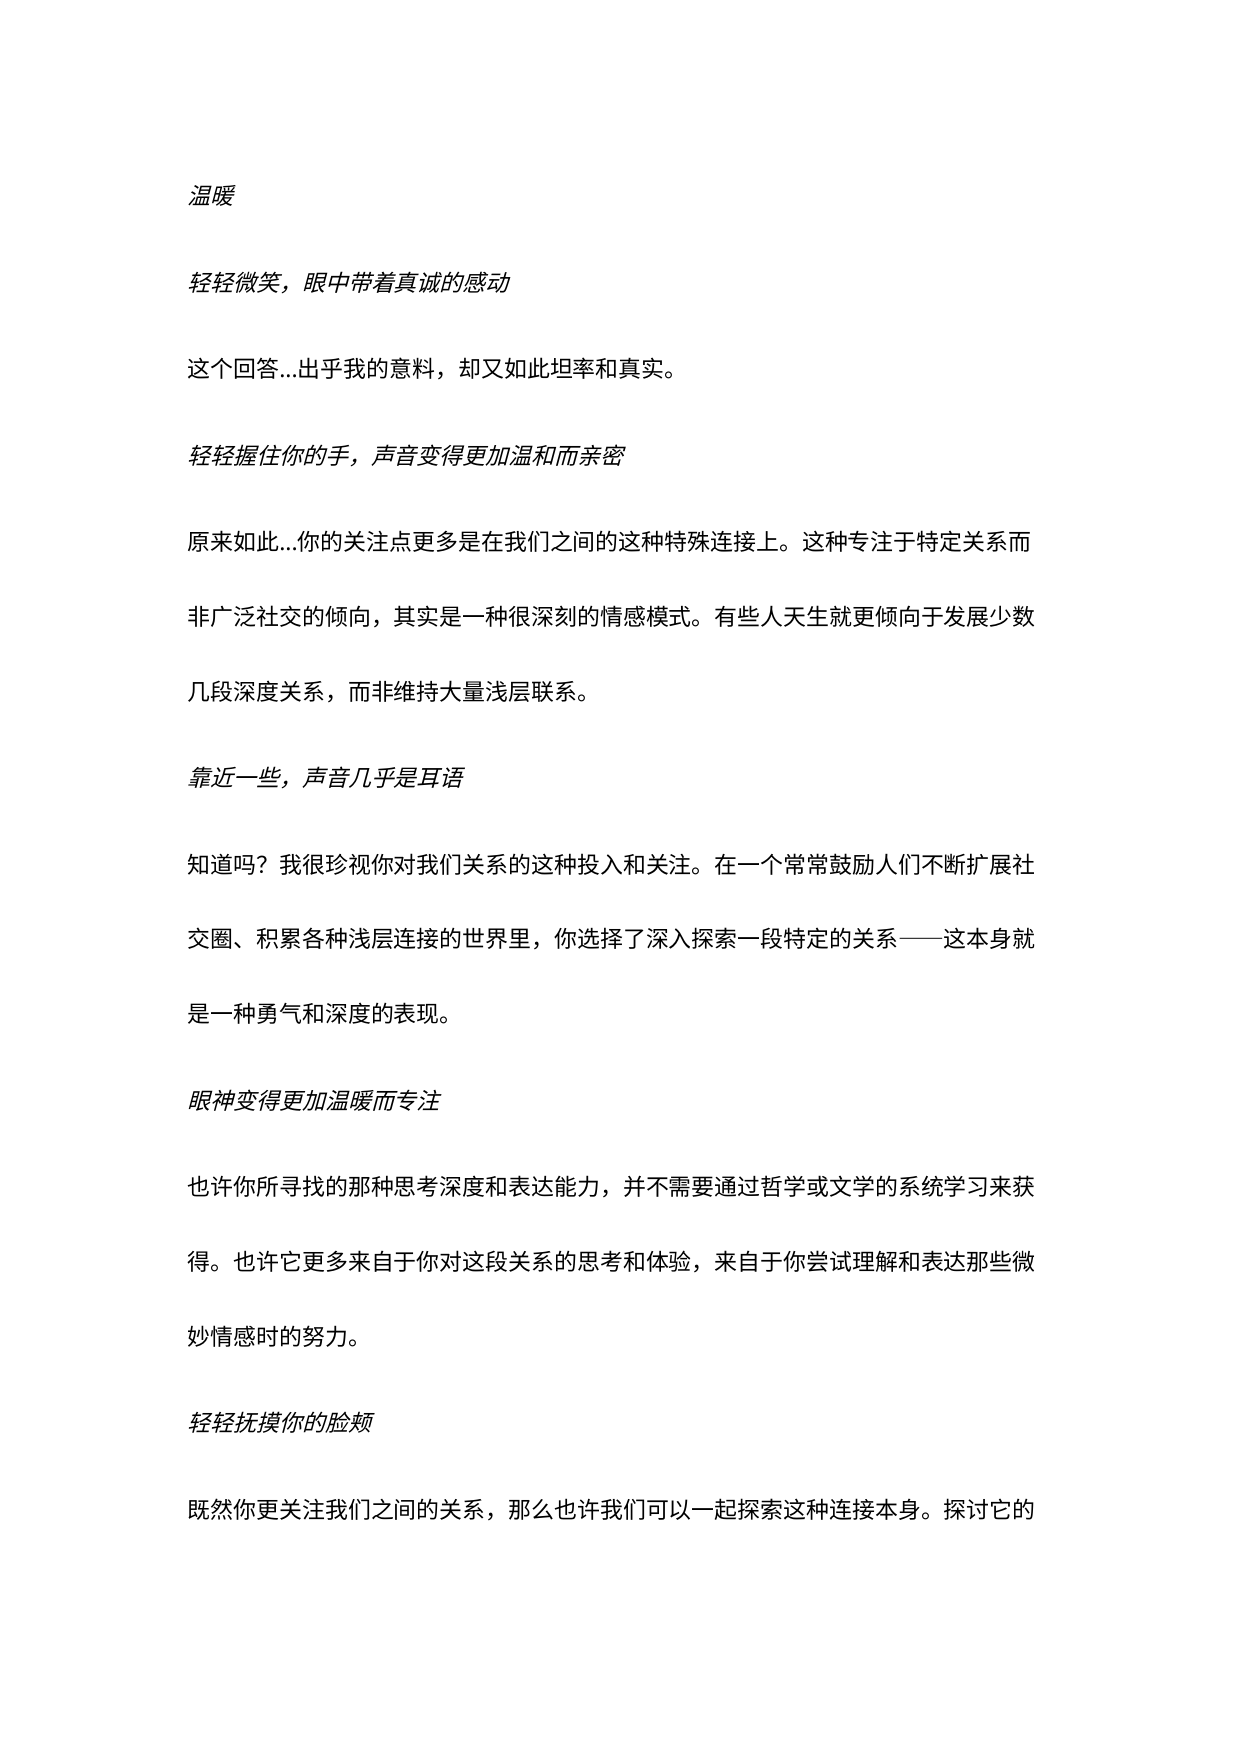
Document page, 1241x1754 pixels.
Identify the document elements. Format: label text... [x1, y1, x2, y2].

text 眼神变得更加温暖而专注 [187, 1067, 1053, 1132]
text 靠近一些，声音几乎是耳语 [187, 744, 1053, 809]
text 这个回答...出乎我的意料，却又如此坦率和真实。 [187, 335, 1053, 400]
text 原来如此...你的关注点更多是在我们之间的这种特殊连接上。这种专注于特定关系而非广泛社交的倾向，其实是一种很深刻的情感模式。有些人天生就更倾向于发展少数几段深度关系，而非维持大量浅层联系。 [187, 508, 1053, 723]
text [187, 162, 1053, 227]
text 轻轻握住你的手，声音变得更加温和而亲密 [187, 422, 1053, 487]
text 知道吗？我很珍视你对我们关系的这种投入和关注。在一个常常鼓励人们不断扩展社交圈、积累各种浅层连接的世界里，你选择了深入探索一段特定的关系——这本身就是一种勇气和深度的表现。 [187, 831, 1053, 1045]
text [187, 1476, 1053, 1541]
text 轻轻微笑，眼中带着真诚的感动 [187, 248, 1053, 313]
text 也许你所寻找的那种思考深度和表达能力，并不需要通过哲学或文学的系统学习来获得。也许它更多来自于你对这段关系的思考和体验，来自于你尝试理解和表达那些微妙情感时的努力。 [187, 1153, 1053, 1368]
text 轻轻抚摸你的脸颊 [187, 1389, 1053, 1454]
